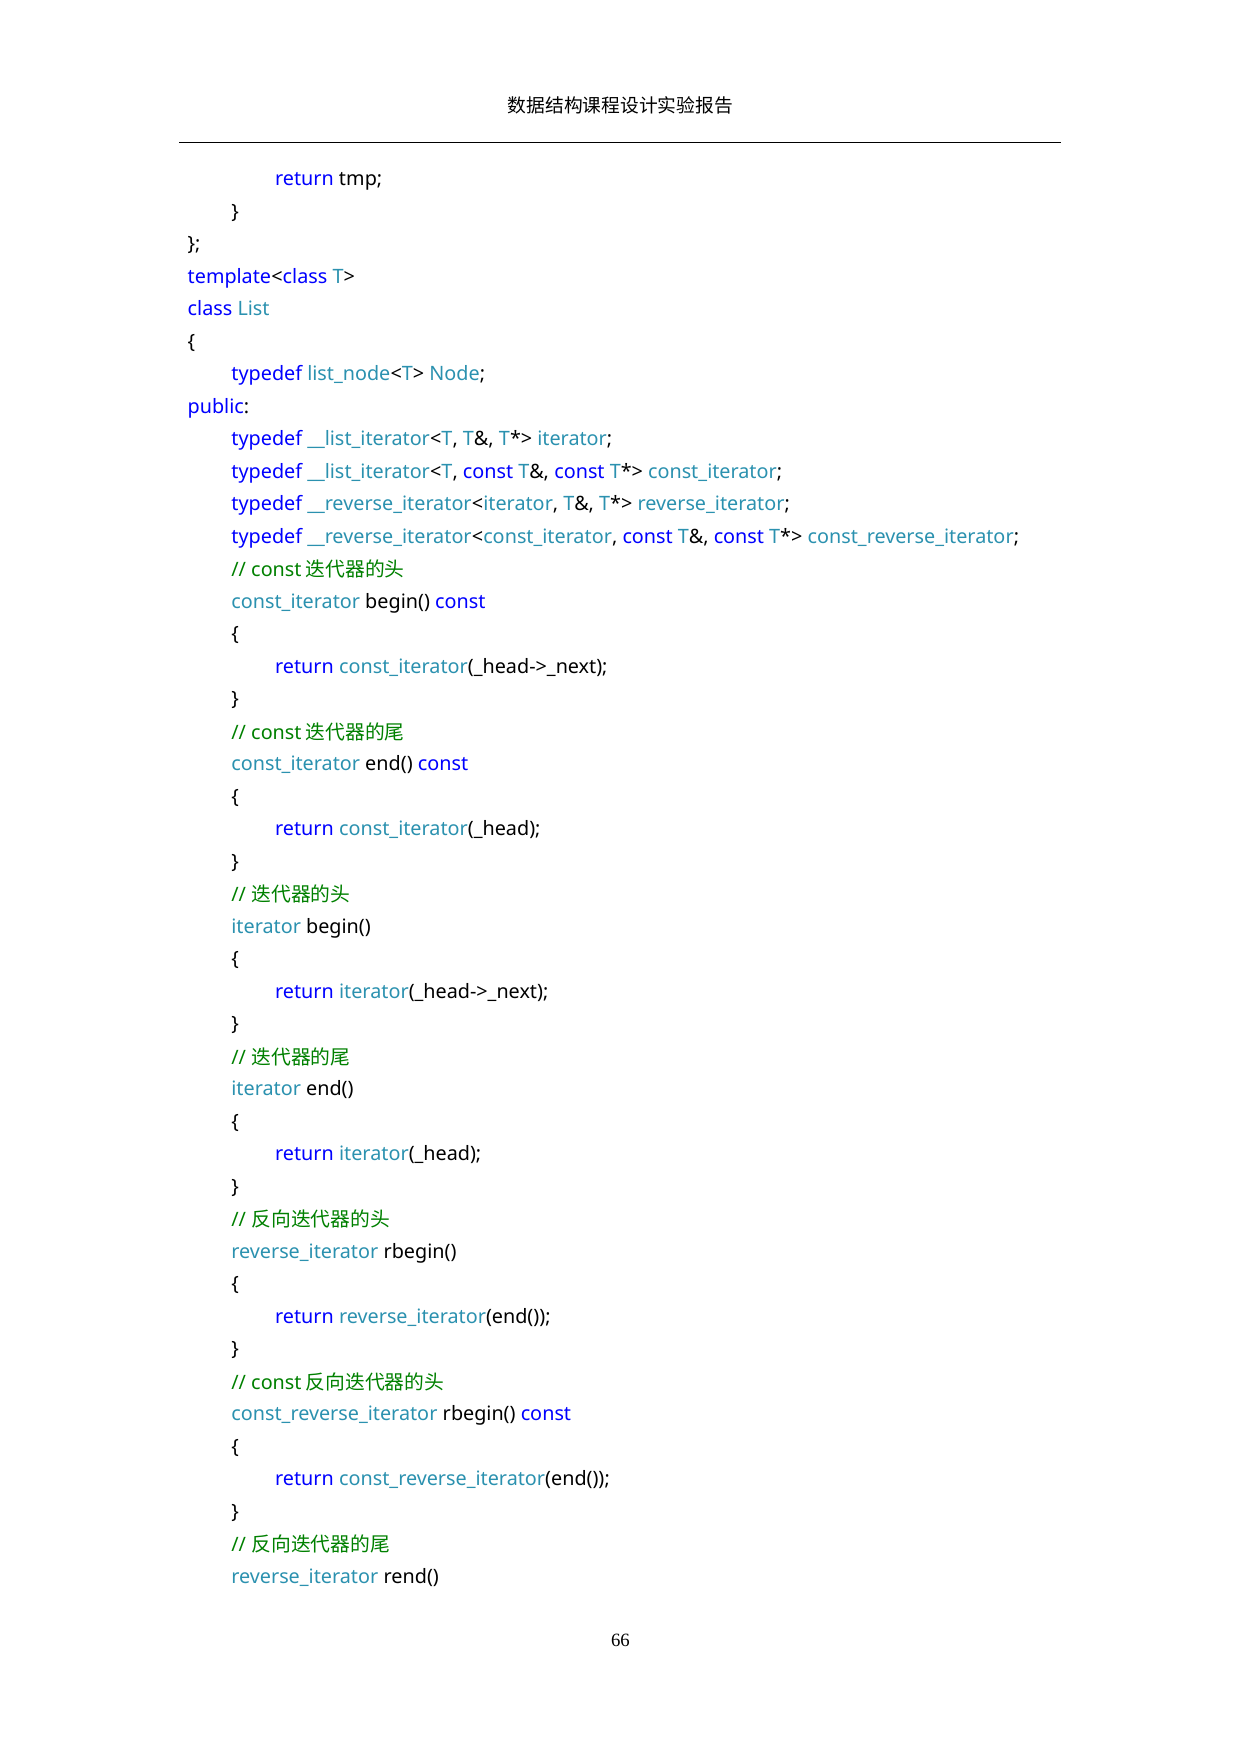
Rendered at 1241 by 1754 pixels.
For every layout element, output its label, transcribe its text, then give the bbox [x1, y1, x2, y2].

text } [187, 1332, 1053, 1364]
text public: [187, 389, 1053, 422]
text reverse_iterator rbegin() [187, 1234, 1053, 1267]
text // const反向迭代器的头 [187, 1364, 1053, 1397]
text }; [187, 227, 1053, 259]
text // 反向迭代器的头 [187, 1202, 1053, 1234]
text typedef __reverse_iterator<const_iterator, const T&, const T*> const_reverse_iterator; [187, 519, 1053, 552]
text typedef list_node<T> Node; [187, 357, 1053, 389]
text typedef __list_iterator<T, const T&, const T*> const_iterator; [187, 454, 1053, 487]
text } [187, 1494, 1053, 1527]
text // const迭代器的头 [187, 552, 1053, 584]
text // const迭代器的尾 [187, 714, 1053, 747]
text typedef __reverse_iterator<iterator, T&, T*> reverse_iterator; [187, 487, 1053, 519]
text } [187, 1007, 1053, 1039]
text // 反向迭代器的尾 [187, 1527, 1053, 1559]
text // 迭代器的尾 [187, 1039, 1053, 1072]
text { [187, 1429, 1053, 1462]
text return const_iterator(_head->_next); [187, 649, 1053, 682]
text } [187, 682, 1053, 714]
text return tmp; [187, 162, 1053, 194]
text } [187, 844, 1053, 877]
text } [187, 194, 1053, 227]
text iterator end() [187, 1072, 1053, 1104]
text return reverse_iterator(end()); [187, 1299, 1053, 1332]
text { [187, 779, 1053, 812]
text return iterator(_head->_next); [187, 974, 1053, 1007]
text typedef __list_iterator<T, T&, T*> iterator; [187, 422, 1053, 454]
text return iterator(_head); [187, 1137, 1053, 1169]
text { [187, 617, 1053, 649]
text const_iterator end() const [187, 747, 1053, 779]
text return const_reverse_iterator(end()); [187, 1462, 1053, 1494]
text template<class T> [187, 259, 1053, 292]
text return const_iterator(_head); [187, 812, 1053, 844]
text { [187, 324, 1053, 357]
text iterator begin() [187, 909, 1053, 942]
text reverse_iterator rend() [187, 1559, 1053, 1592]
text // 迭代器的头 [187, 877, 1053, 909]
text { [187, 942, 1053, 974]
text } [187, 1169, 1053, 1202]
text const_iterator begin() const [187, 584, 1053, 617]
text { [187, 1267, 1053, 1299]
text class List [187, 292, 1053, 324]
text { [187, 1104, 1053, 1137]
text const_reverse_iterator rbegin() const [187, 1397, 1053, 1429]
